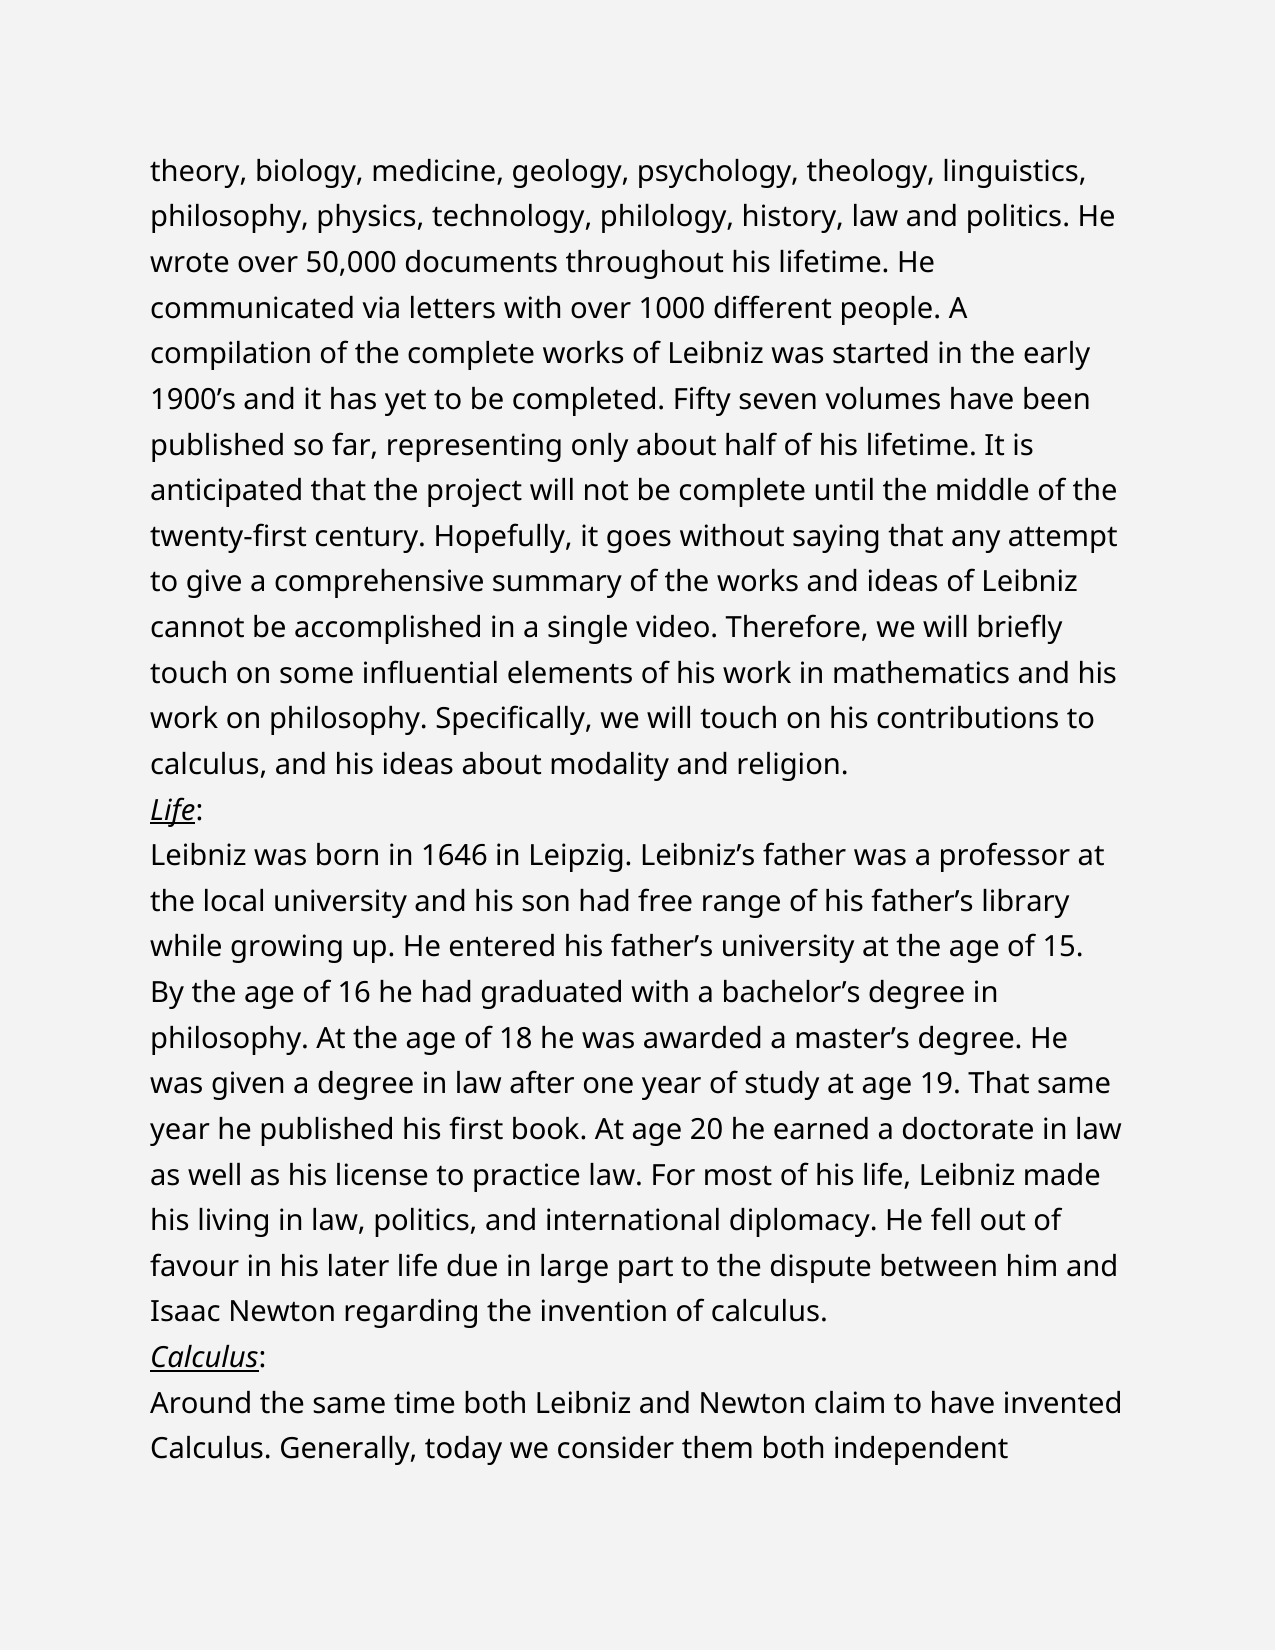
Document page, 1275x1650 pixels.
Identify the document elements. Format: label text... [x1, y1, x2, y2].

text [150, 150, 1125, 783]
text Life: [150, 789, 1125, 828]
text Leibniz was born in 1646 in Leipzig. Leibniz’s father was a professor at the local university and his son had free range of his father’s library while growing up. He entered his father’s university at the age of 15. By the age of 16 he had graduated with a bachelor’s degree in philosophy. At the age of 18 he was awarded a master’s degree. He was given a degree in law after one year of study at age 19. That same year he published his first book. At age 20 he earned a doctorate in law as well as his license to practice law. For most of his life, Leibniz made his living in law, politics, and international diplomacy. He fell out of favour in his later life due in large part to the dispute between him and Isaac Newton regarding the invention of calculus. [150, 834, 1125, 1330]
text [150, 1382, 1125, 1467]
text Calculus: [150, 1336, 1125, 1376]
